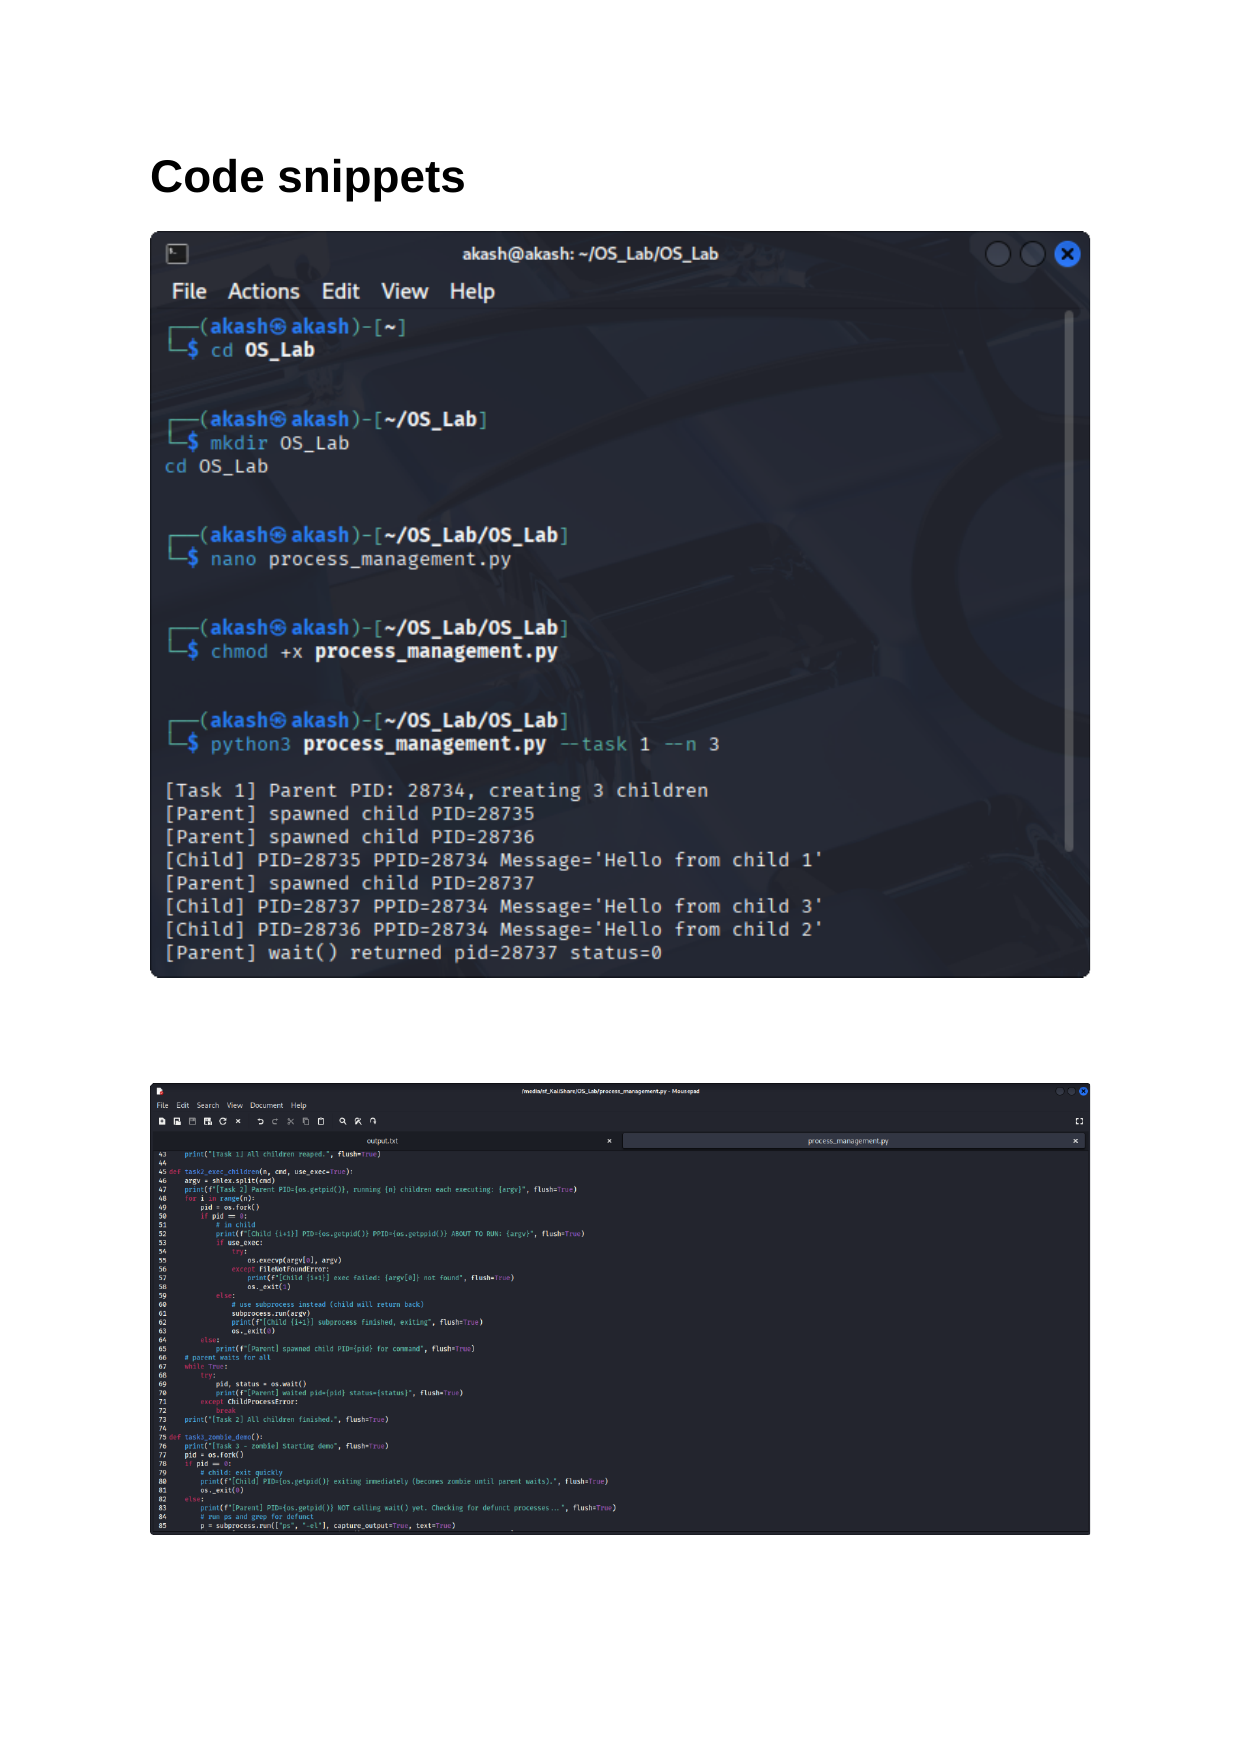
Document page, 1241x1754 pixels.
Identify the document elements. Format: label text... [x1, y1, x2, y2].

text Code snippets [150, 150, 1090, 203]
picture [150, 231, 1091, 978]
picture [150, 1083, 1091, 1535]
